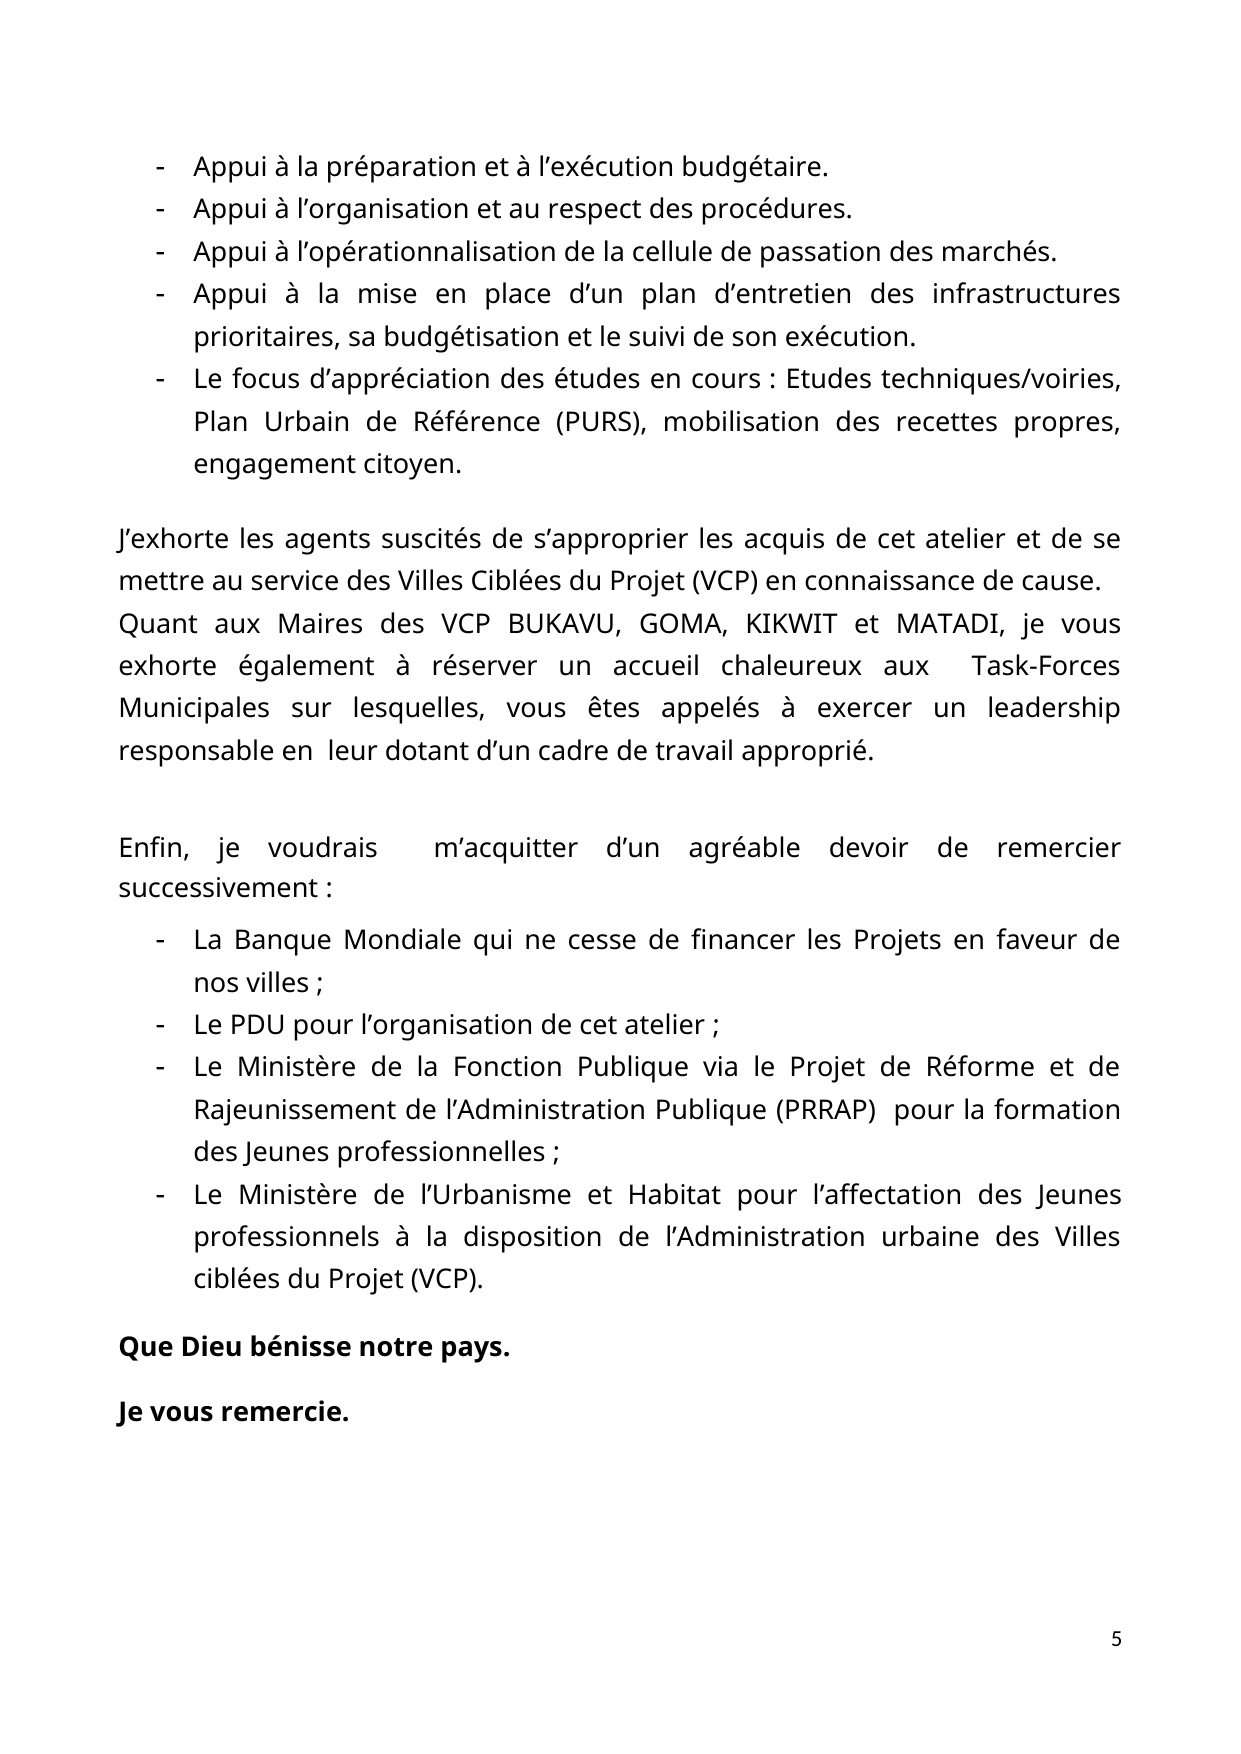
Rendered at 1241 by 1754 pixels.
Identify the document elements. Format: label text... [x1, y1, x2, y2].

list Appui à la mise en place d’un plan d’entretien des infrastructures prioritaires, sa budgétisation et le suivi de son exécution. [156, 275, 1122, 354]
text Que Dieu bénisse notre pays. [118, 1327, 1122, 1364]
list J’exhorte les agents suscités de s’approprier les acquis de cet atelier et de se mettre au service des Villes Ciblées du Projet (VCP) en connaissance de cause. [118, 519, 1122, 599]
list Appui à l’opérationnalisation de la cellule de passation des marchés. [156, 232, 1122, 269]
text Enfin, je voudrais m’acquitter d’un agréable devoir de remercier successivement : [118, 829, 1122, 905]
list Le Ministère de l’Urbanisme et Habitat pour l’affectation des Jeunes professionnels à la disposition de l’Administration urbaine des Villes ciblées du Projet (VCP). [156, 1175, 1122, 1297]
list La Banque Mondiale qui ne cesse de financer les Projets en faveur de nos villes ; [156, 921, 1122, 1000]
list Le Ministère de la Fonction Publique via le Projet de Réforme et de Rajeunissement de l’Administration Publique (PRRAP) pour la formation des Jeunes professionnelles ; [156, 1048, 1122, 1169]
list Le PDU pour l’organisation de cet atelier ; [156, 1006, 1122, 1042]
list Appui à la préparation et à l’exécution budgétaire. [156, 148, 1122, 184]
list Le focus d’appréciation des études en cours : Etudes techniques/voiries, Plan Urbain de Référence (PURS), mobilisation des recettes propres, engagement citoyen. [156, 359, 1122, 481]
list Appui à l’organisation et au respect des procédures. [156, 190, 1122, 227]
text Je vous remercie. [118, 1392, 1122, 1429]
list Quant aux Maires des VCP BUKAVU, GOMA, KIKWIT et MATADI, je vous exhorte également à réserver un accueil chaleureux aux Task-Forces Municipales sur lesquelles, vous êtes appelés à exercer un leadership responsable en leur dotant d’un cadre de travail approprié. [118, 604, 1122, 768]
